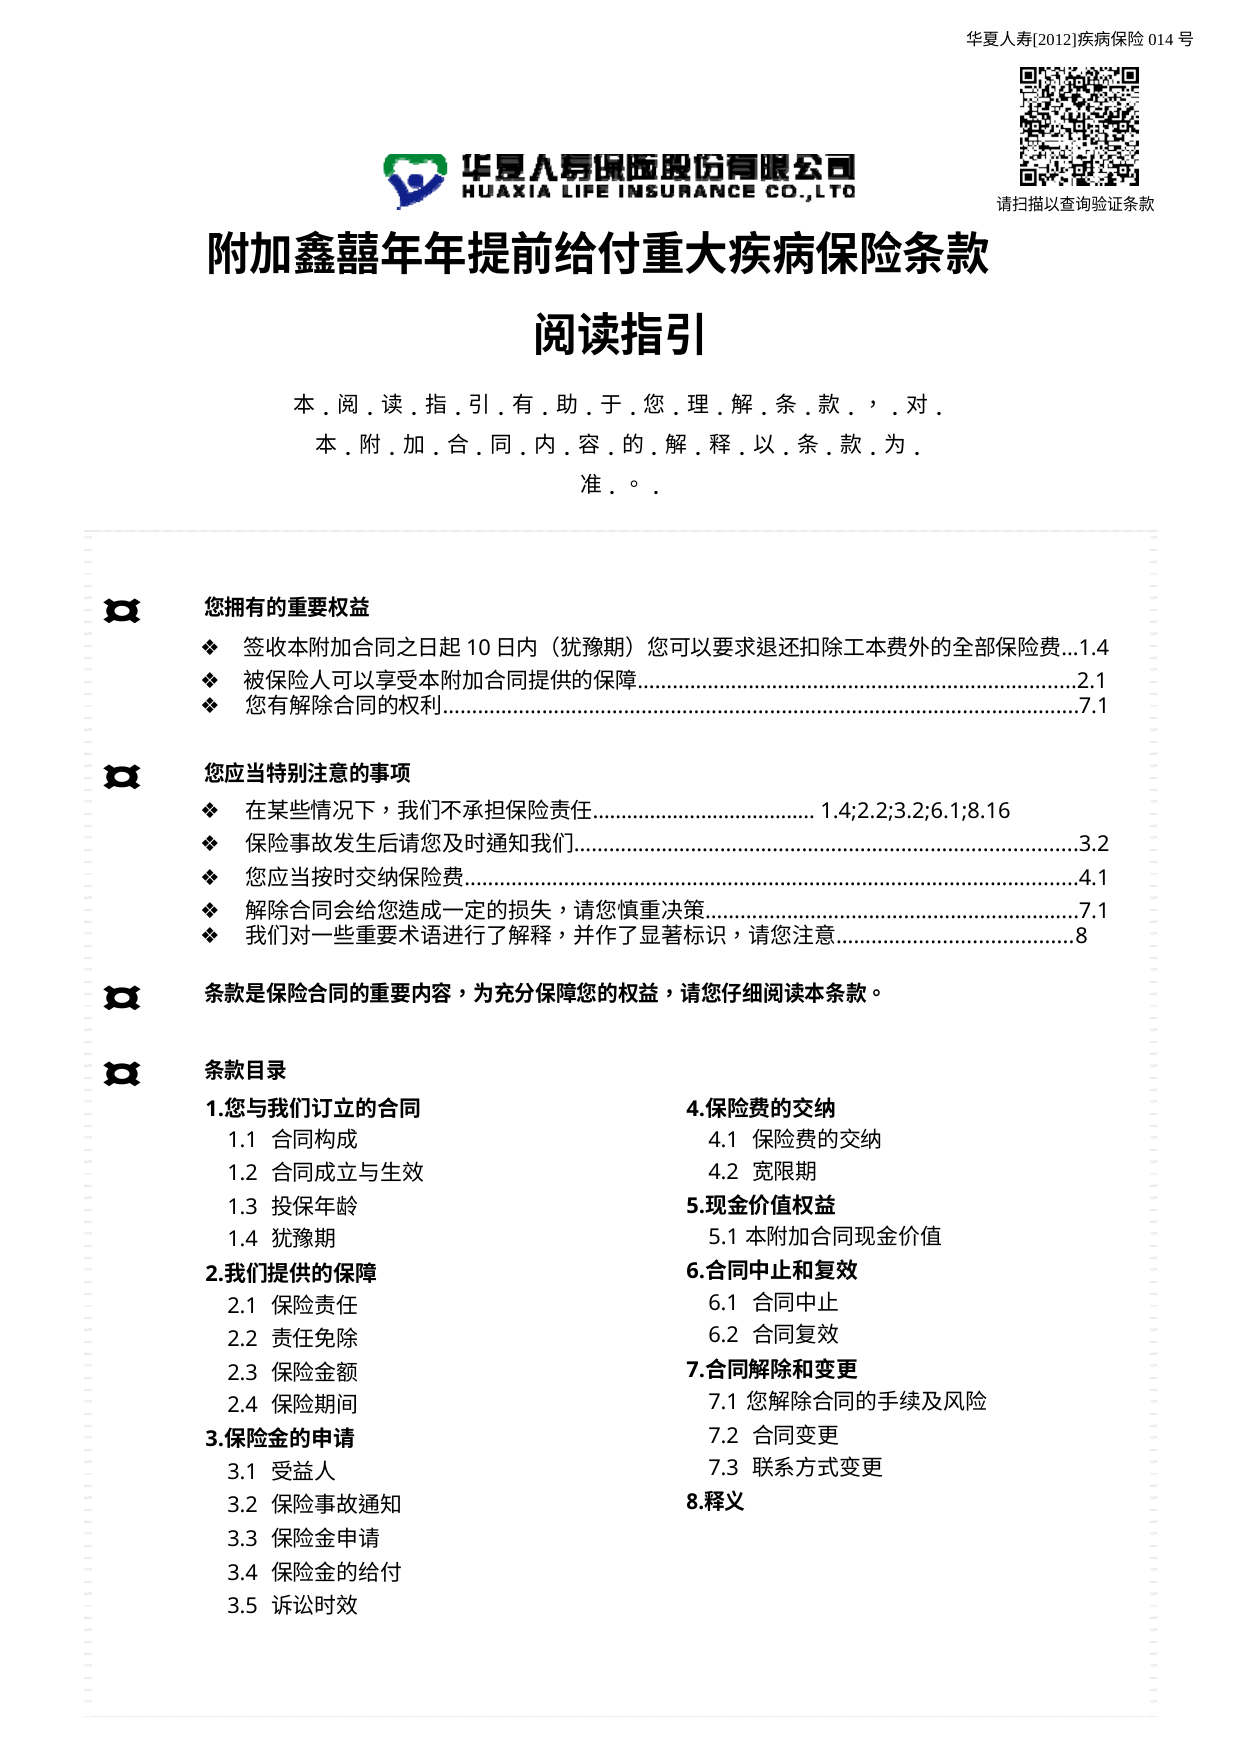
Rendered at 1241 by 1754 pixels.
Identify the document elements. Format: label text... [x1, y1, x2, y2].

list 签收本附加合同之日起10日内（犹豫期）您可以要求退还扣除工本费外的全部保险费…1.4 [200, 633, 1205, 661]
picture [434, 925, 446, 929]
list 投保年龄 [227, 1191, 424, 1221]
subtitle ¤ 条款是保险合同的重要内容，为充分保障您的权益，请您仔细阅读本条款。 [98, 947, 1205, 1016]
list 在某些情况下，我们不承担保险责任………………………………… 1.4;2.2;3.2;6.1;8.16 [200, 797, 1205, 824]
picture [379, 154, 855, 210]
picture [536, 925, 580, 929]
subtitle 5.现金价值权益 [686, 1184, 1205, 1221]
list 保险责任 [227, 1290, 424, 1319]
list 犹豫期 [227, 1225, 424, 1252]
picture [826, 925, 1159, 929]
picture [413, 925, 424, 929]
subtitle 7.合同解除和变更 [686, 1348, 1205, 1384]
list 诉讼时效 [227, 1590, 424, 1620]
picture [287, 925, 306, 929]
list 合同成立与生效 [227, 1157, 424, 1187]
picture [1020, 67, 1139, 154]
list 保险事故发生后请您及时通知我们 3.2 [200, 828, 1205, 858]
subtitle 1.您与我们订立的合同 [205, 1094, 424, 1122]
picture [689, 925, 710, 929]
text ¤ 条款目录 [98, 1016, 1205, 1094]
list 责任免除 [227, 1323, 424, 1353]
picture [262, 925, 272, 929]
list 我们对一些重要术语进行了解释，并作了显著标识，请您注意 8 [200, 929, 1205, 947]
subtitle 8.释义 [686, 1480, 1205, 1517]
picture [677, 925, 687, 929]
picture [459, 925, 469, 929]
list 您有解除合同的权利 7.1 [200, 698, 1205, 717]
subtitle 6.合同中止和复效 [686, 1249, 1205, 1286]
subtitle ¤ 您应当特别注意的事项 [98, 717, 1205, 797]
text 本．阅．读．指．引．有．助．于．您．理．解．条．款．，．对．本．附．加．合．同．内．容．的．解．释．以．条．款．为．准．。． [281, 389, 966, 508]
list 合同中止 [708, 1287, 1205, 1317]
picture [82, 528, 1159, 1724]
subtitle 4.保险费的交纳 [686, 1094, 1205, 1122]
list 宽限期 [708, 1157, 1205, 1184]
list 保险期间 [227, 1391, 424, 1418]
subtitle 3.保险金的申请 [205, 1418, 424, 1454]
list 您应当按时交纳保险费 4.1 [200, 862, 1205, 891]
list 合同构成 [227, 1124, 424, 1153]
text 阅读指引 [274, 303, 966, 365]
picture [763, 925, 776, 929]
list 解除合同会给您造成一定的损失，请您慎重决策 7.1 [200, 895, 1205, 925]
picture [347, 925, 366, 929]
list 联系方式变更 [708, 1453, 1205, 1480]
picture [781, 925, 824, 929]
subtitle 2.我们提供的保障 [205, 1252, 424, 1288]
text 5.1 本附加合同现金价值 [708, 1222, 1205, 1249]
list 保险金额 [227, 1357, 424, 1387]
subtitle ¤ 您拥有的重要权益 [98, 543, 1205, 633]
picture [367, 925, 408, 929]
list 合同变更 [708, 1420, 1205, 1449]
picture [468, 925, 512, 929]
list 合同复效 [708, 1321, 1205, 1348]
picture [307, 925, 339, 929]
picture [709, 925, 753, 929]
list 受益人 [227, 1456, 424, 1485]
picture [607, 925, 667, 929]
picture [513, 925, 535, 929]
picture [326, 694, 1159, 698]
subtitle 附加鑫囍年年提前给付重大疾病保险条款 [206, 224, 1205, 281]
list 您解除合同的手续及风险 [708, 1386, 1205, 1416]
list 保险金的给付 [227, 1557, 424, 1586]
picture [589, 925, 601, 929]
list 保险金申请 [227, 1523, 424, 1553]
list 保险费的交纳 [708, 1124, 1205, 1153]
text 华夏人寿[2012]疾病保险 014 号 [71, 27, 1194, 50]
list 保险事故通知 [227, 1489, 424, 1519]
list 被保险人可以享受本附加合同提供的保障 2.1 [200, 665, 1205, 694]
